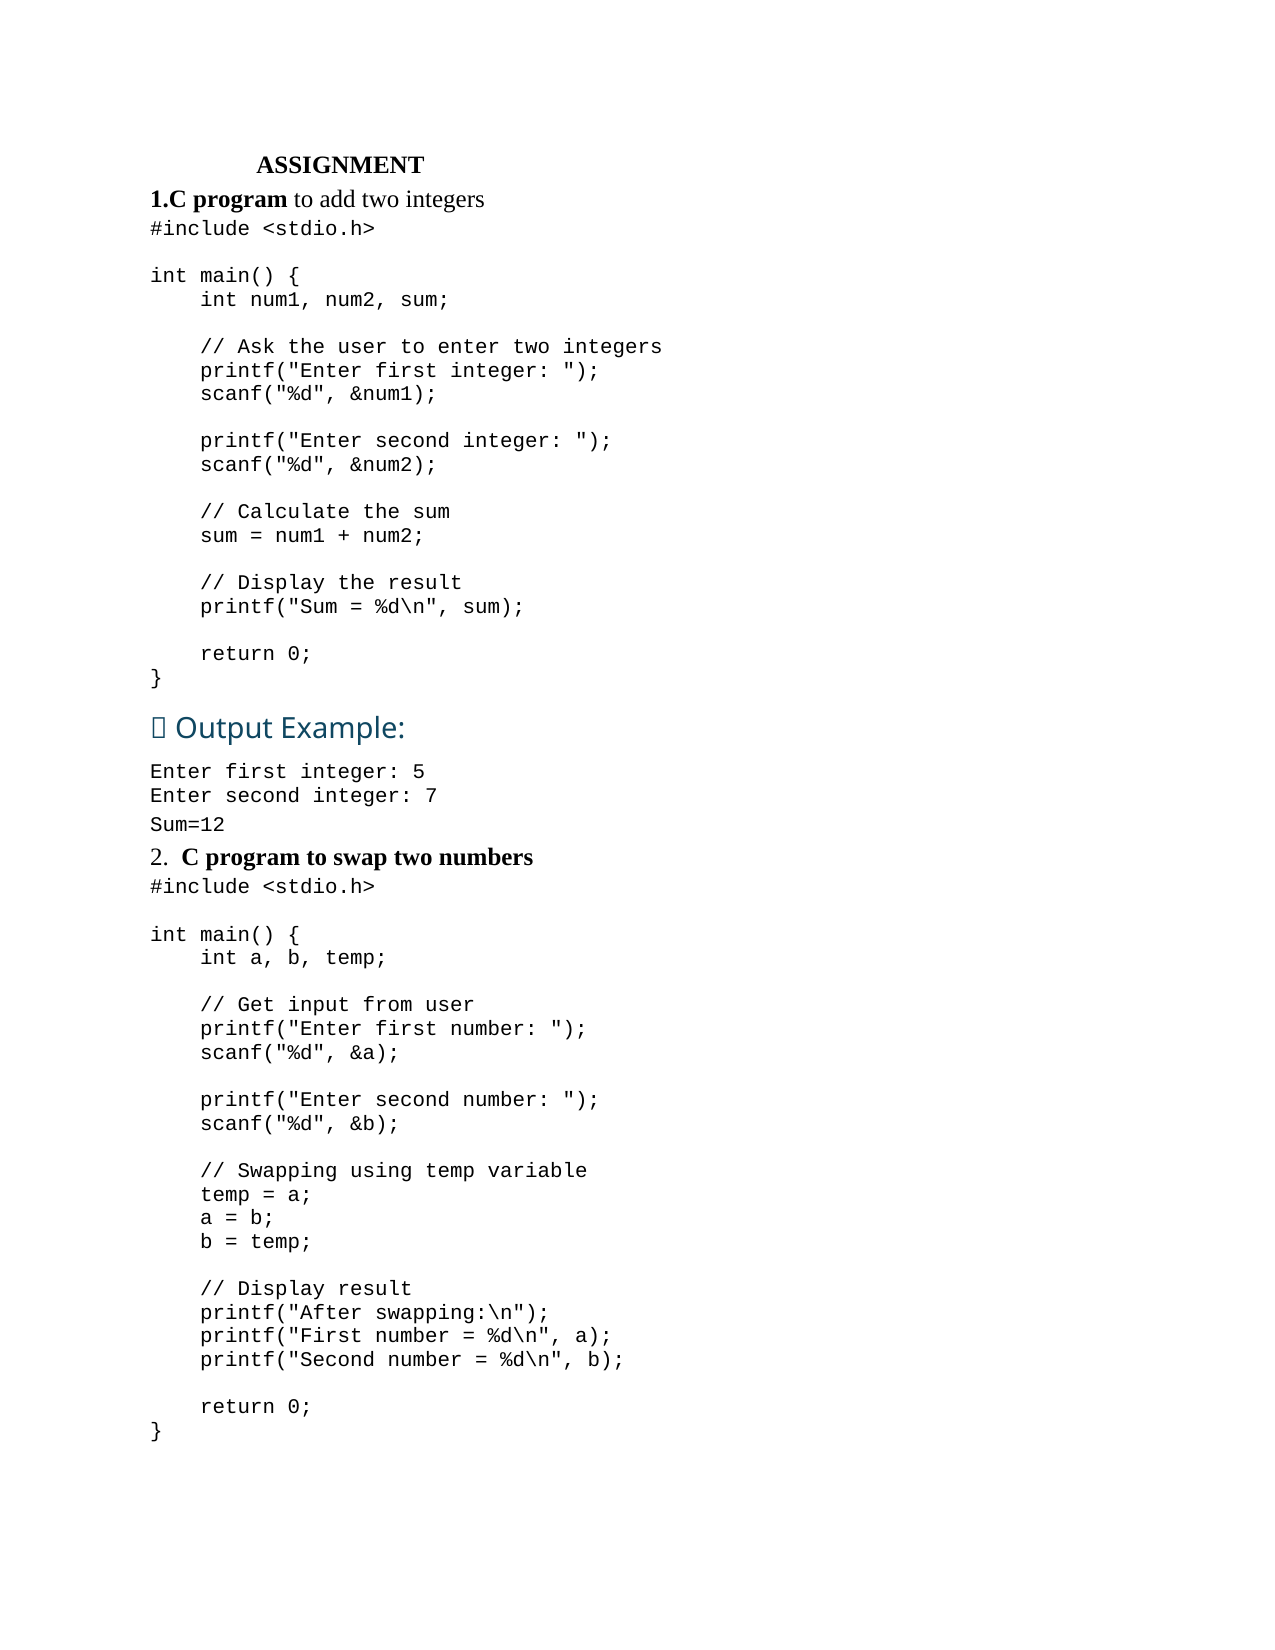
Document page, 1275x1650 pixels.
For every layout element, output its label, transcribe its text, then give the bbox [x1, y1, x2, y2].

text Enter second integer: 7 [150, 785, 1125, 808]
text ASSIGNMENT [150, 150, 1125, 179]
text Sum=12 [150, 814, 1125, 837]
text printf("Enter first integer: "); [150, 359, 1125, 383]
text 2. C program to swap two numbers [150, 842, 1125, 871]
text printf("Sum = %d\n", sum); [150, 596, 1125, 620]
text printf("After swapping:\n"); [150, 1302, 1125, 1326]
subtitle ✅ Output Example: [150, 707, 1125, 747]
text sum = num1 + num2; [150, 525, 1125, 549]
text 1.C program to add two integers [150, 184, 1125, 213]
text // Display the result [150, 572, 1125, 596]
text printf("First number = %d\n", a); [150, 1326, 1125, 1349]
text return 0; [150, 1396, 1125, 1420]
text int main() { [150, 923, 1125, 947]
text scanf("%d", &a); [150, 1042, 1125, 1065]
text temp = a; [150, 1184, 1125, 1207]
text int main() { [150, 265, 1125, 289]
text // Calculate the sum [150, 501, 1125, 525]
text } [150, 1420, 1125, 1444]
text } [150, 667, 1125, 691]
text scanf("%d", &num2); [150, 454, 1125, 478]
text printf("Enter first number: "); [150, 1018, 1125, 1042]
text Enter first integer: 5 [150, 761, 1125, 785]
text scanf("%d", &b); [150, 1113, 1125, 1136]
text int a, b, temp; [150, 947, 1125, 971]
text // Display result [150, 1278, 1125, 1302]
text a = b; [150, 1207, 1125, 1231]
text b = temp; [150, 1231, 1125, 1254]
text // Get input from user [150, 994, 1125, 1018]
text int num1, num2, sum; [150, 289, 1125, 312]
text // Ask the user to enter two integers [150, 336, 1125, 359]
text // Swapping using temp variable [150, 1160, 1125, 1184]
text #include <stdio.h> [150, 218, 1125, 241]
text scanf("%d", &num1); [150, 383, 1125, 407]
text printf("Enter second number: "); [150, 1089, 1125, 1113]
text return 0; [150, 643, 1125, 667]
text printf("Second number = %d\n", b); [150, 1349, 1125, 1373]
text #include <stdio.h> [150, 876, 1125, 900]
text printf("Enter second integer: "); [150, 431, 1125, 454]
